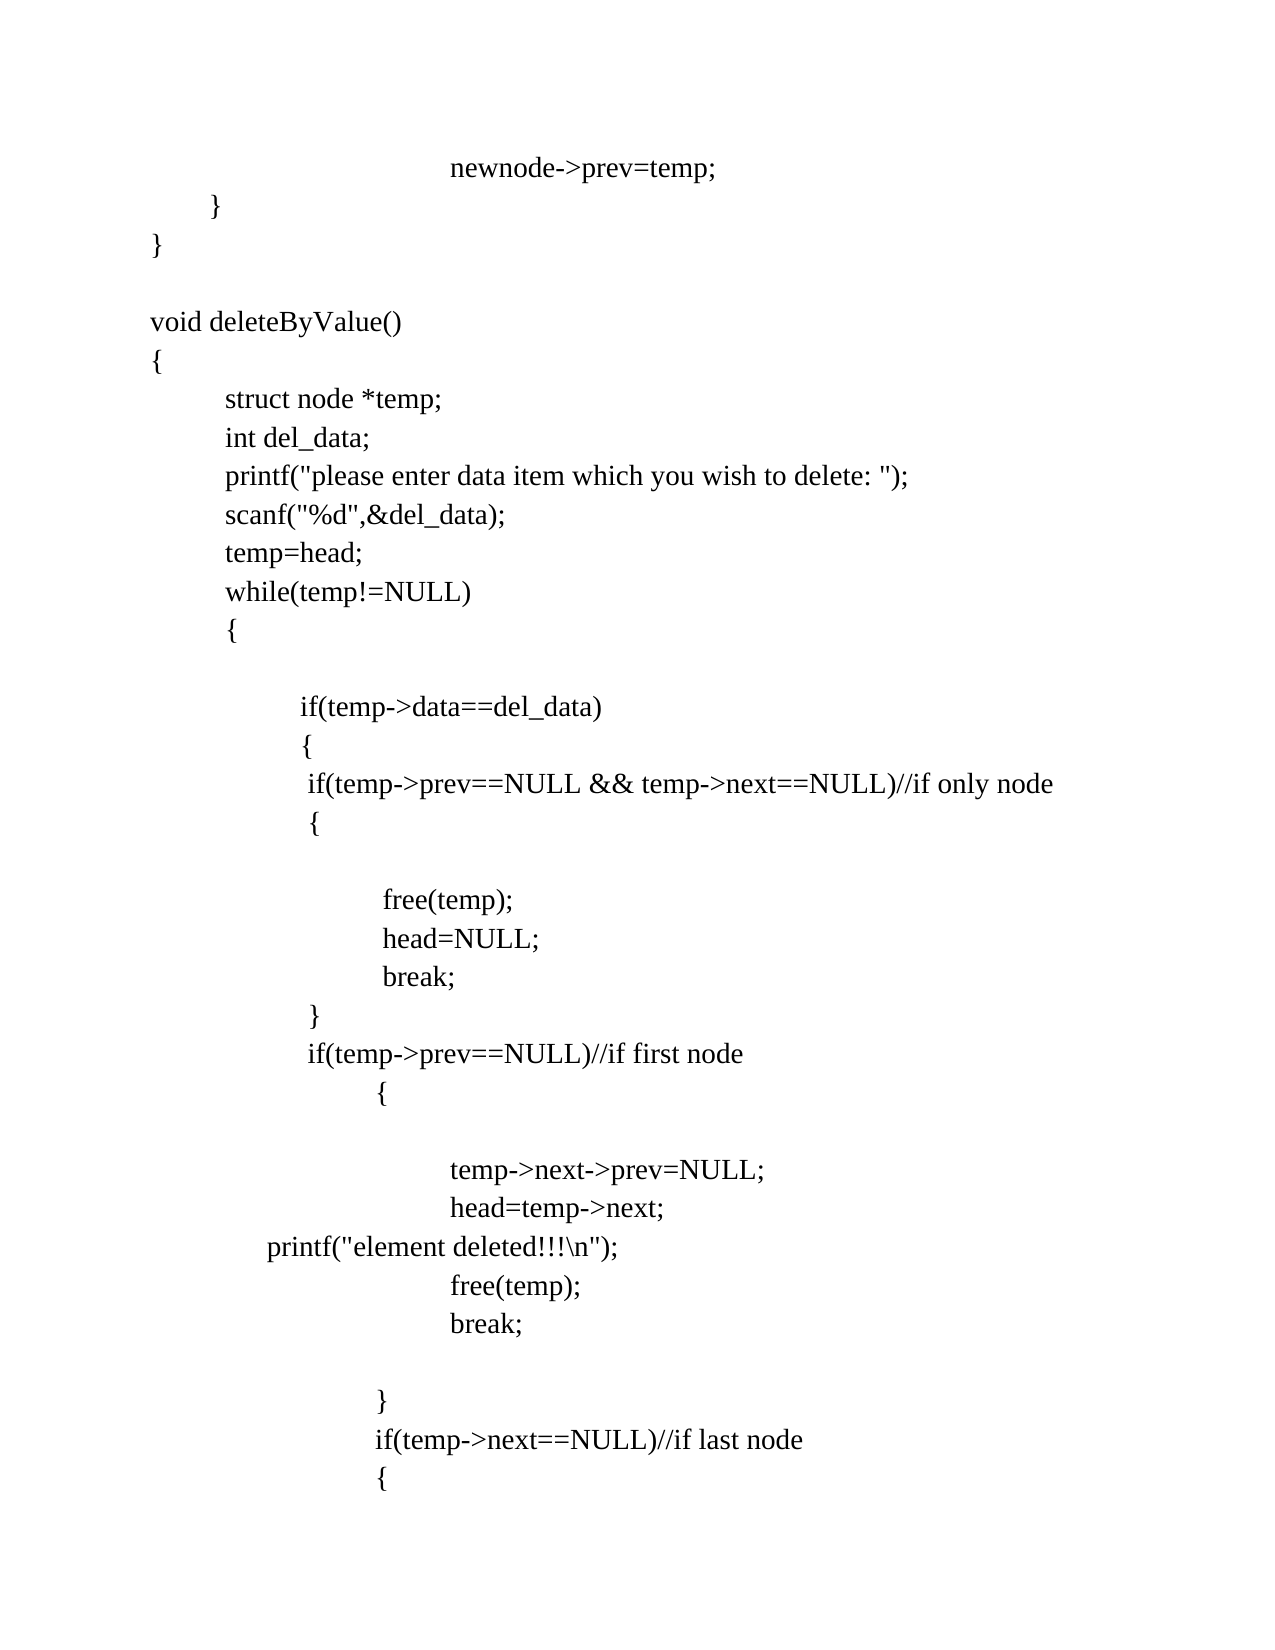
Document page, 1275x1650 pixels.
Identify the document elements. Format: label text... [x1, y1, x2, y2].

text { [150, 1075, 1125, 1108]
text newnode->prev=temp; [150, 150, 1125, 183]
text { [150, 612, 1125, 646]
text int del_data; [150, 420, 1125, 453]
text { [150, 728, 1125, 762]
text head=NULL; [150, 921, 1125, 954]
text free(temp); [150, 882, 1125, 916]
text } [150, 1383, 1125, 1417]
text temp=head; [150, 535, 1125, 569]
text while(temp!=NULL) [150, 574, 1125, 607]
text if(temp->next==NULL)//if last node [150, 1422, 1125, 1455]
text break; [150, 959, 1125, 993]
text temp->next->prev=NULL; [150, 1152, 1125, 1186]
text } [150, 188, 1125, 222]
text { [150, 343, 1125, 376]
text if(temp->prev==NULL)//if first node [150, 1036, 1125, 1070]
text } [150, 998, 1125, 1031]
text struct node *temp; [150, 381, 1125, 415]
text head=temp->next; [150, 1191, 1125, 1224]
text free(temp); [150, 1268, 1125, 1301]
text scanf("%d",&del_data); [150, 497, 1125, 530]
text if(temp->prev==NULL && temp->next==NULL)//if only node [150, 767, 1125, 800]
text } [150, 227, 1125, 261]
text if(temp->data==del_data) [150, 689, 1125, 723]
text void deleteByValue() [150, 304, 1125, 338]
text printf("element deleted!!!\n"); [150, 1229, 1125, 1263]
text { [150, 1460, 1125, 1494]
text break; [150, 1306, 1125, 1340]
text printf("please enter data item which you wish to delete: "); [150, 458, 1125, 492]
text { [150, 805, 1125, 839]
